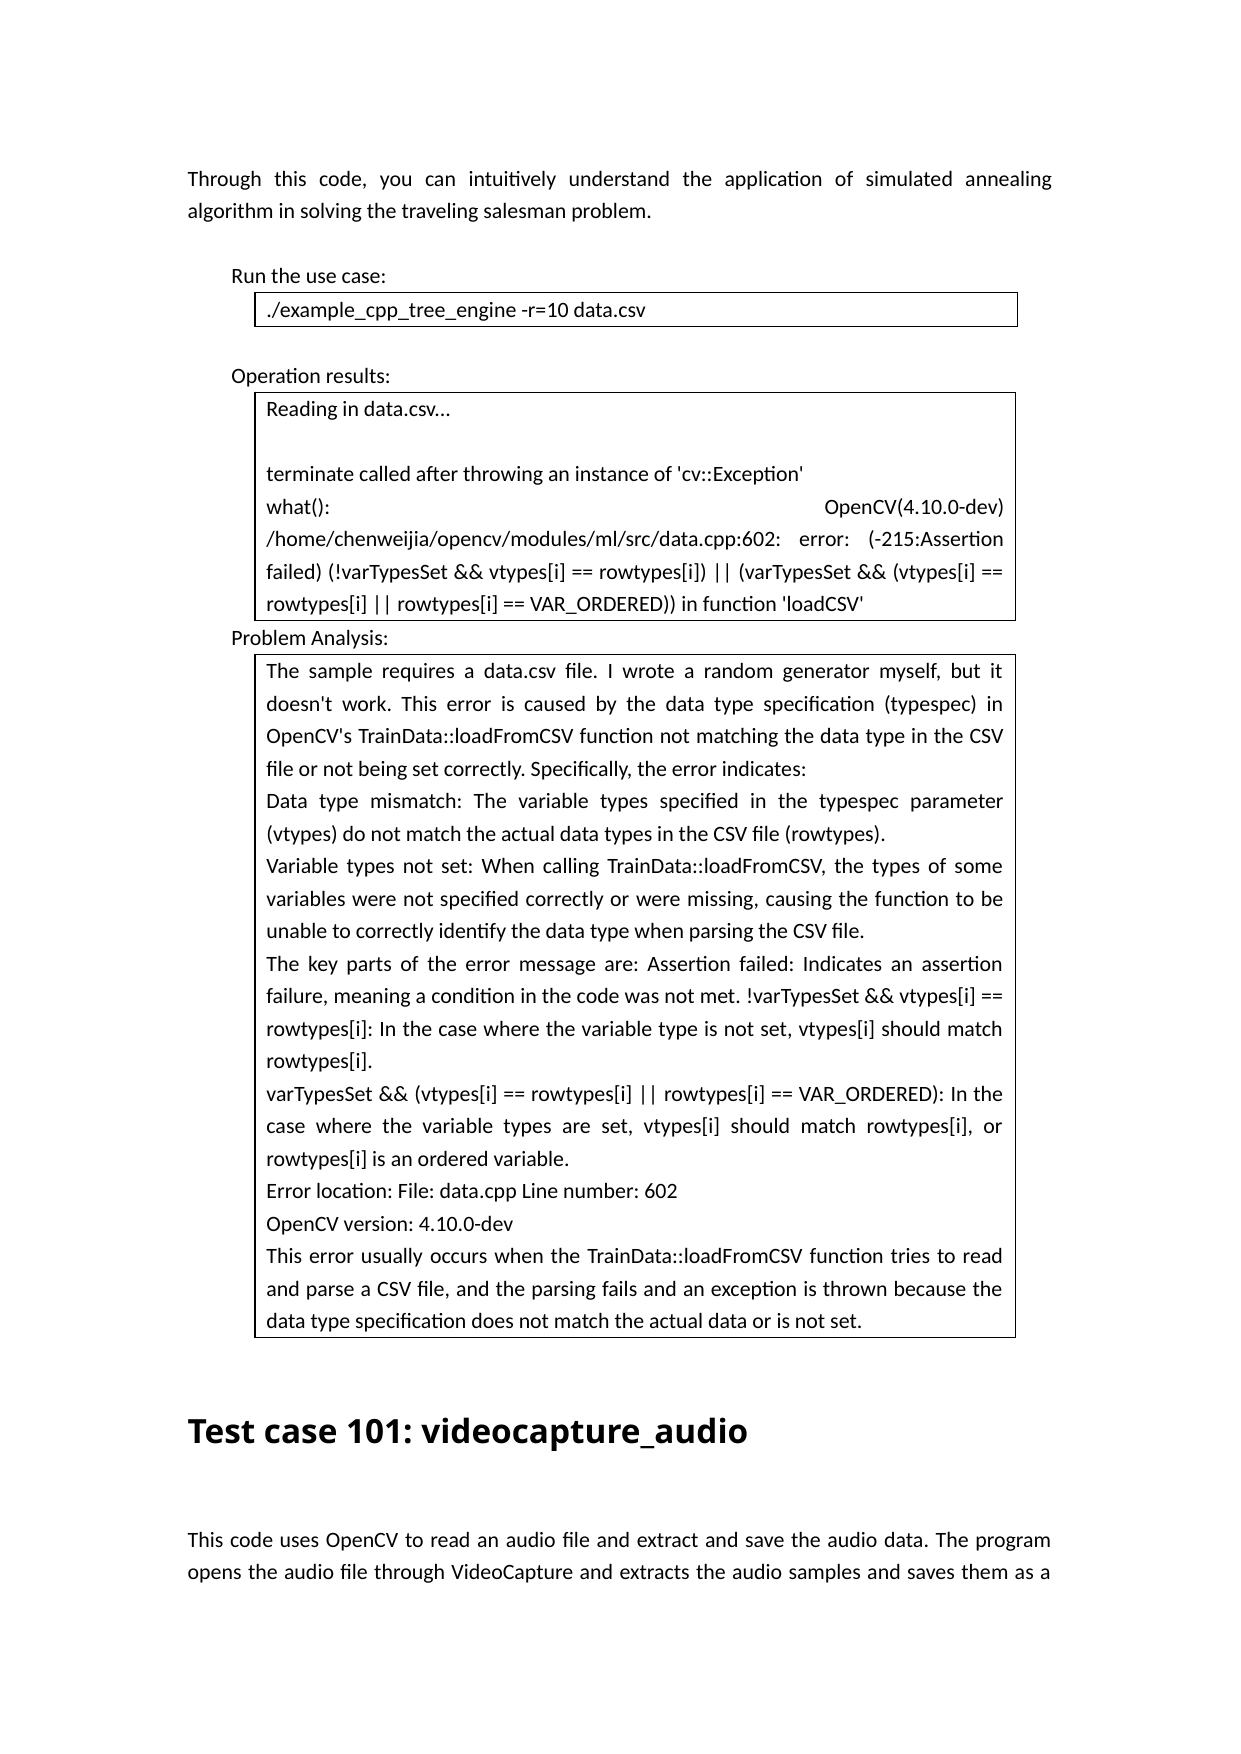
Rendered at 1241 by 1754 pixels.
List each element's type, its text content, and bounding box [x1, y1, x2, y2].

table_header The sample requires a data.csv file. I wrote a random generator myself, but it doesn't work. This error is caused by the data type specification (typespec) in OpenCV's TrainData::loadFromCSV function not matching the data type in the CSV file or not being set correctly. Specifically, the error indicates: Data type mismatch: The variable types specified in the typespec parameter (vtypes) do not match the actual data types in the CSV file (rowtypes). Variable types not set: When calling TrainData::loadFromCSV, the types of some variables were not specified correctly or were missing, causing the function to be unable to correctly identify the data type when parsing the CSV file. The key parts of the error message are: Assertion failed: Indicates an assertion failure, meaning a condition in the code was not met. !varTypesSet && vtypes[i] == rowtypes[i]: In the case where the variable type is not set, vtypes[i] should match rowtypes[i]. varTypesSet && (vtypes[i] == rowtypes[i] || rowtypes[i] == VAR_ORDERED): In the case where the variable types are set, vtypes[i] should match rowtypes[i], or rowtypes[i] is an ordered variable. Error location: File: data.cpp Line number: 602 OpenCV version: 4.10.0-dev This error usually occurs when the TrainData::loadFromCSV function tries to read and parse a CSV file, and the parsing fails and an exception is thrown because the data type specification does not match the actual data or is not set. [256, 655, 1015, 1337]
table_header ./example_cpp_tree_engine -r=10 data.csv [256, 293, 1017, 326]
subtitle Test case 101: videocapture_audio [187, 1398, 1053, 1463]
text Through this code, you can intuitively understand the application of simulated annealing algorithm in solving the traveling salesman problem. [187, 162, 1053, 227]
text Run the use case: [187, 259, 1053, 292]
text Problem Analysis: [187, 621, 1053, 654]
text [187, 1523, 1053, 1588]
text Operation results: [187, 359, 1053, 392]
table_header Reading in data.csv... terminate called after throwing an instance of 'cv::Exception' what(): OpenCV(4.10.0-dev) /home/chenweijia/opencv/modules/ml/src/data.cpp:602: error: (-215:Assertion failed) (!varTypesSet && vtypes[i] == rowtypes[i]) || (varTypesSet && (vtypes[i] == rowtypes[i] || rowtypes[i] == VAR_ORDERED)) in function 'loadCSV' [256, 393, 1015, 620]
